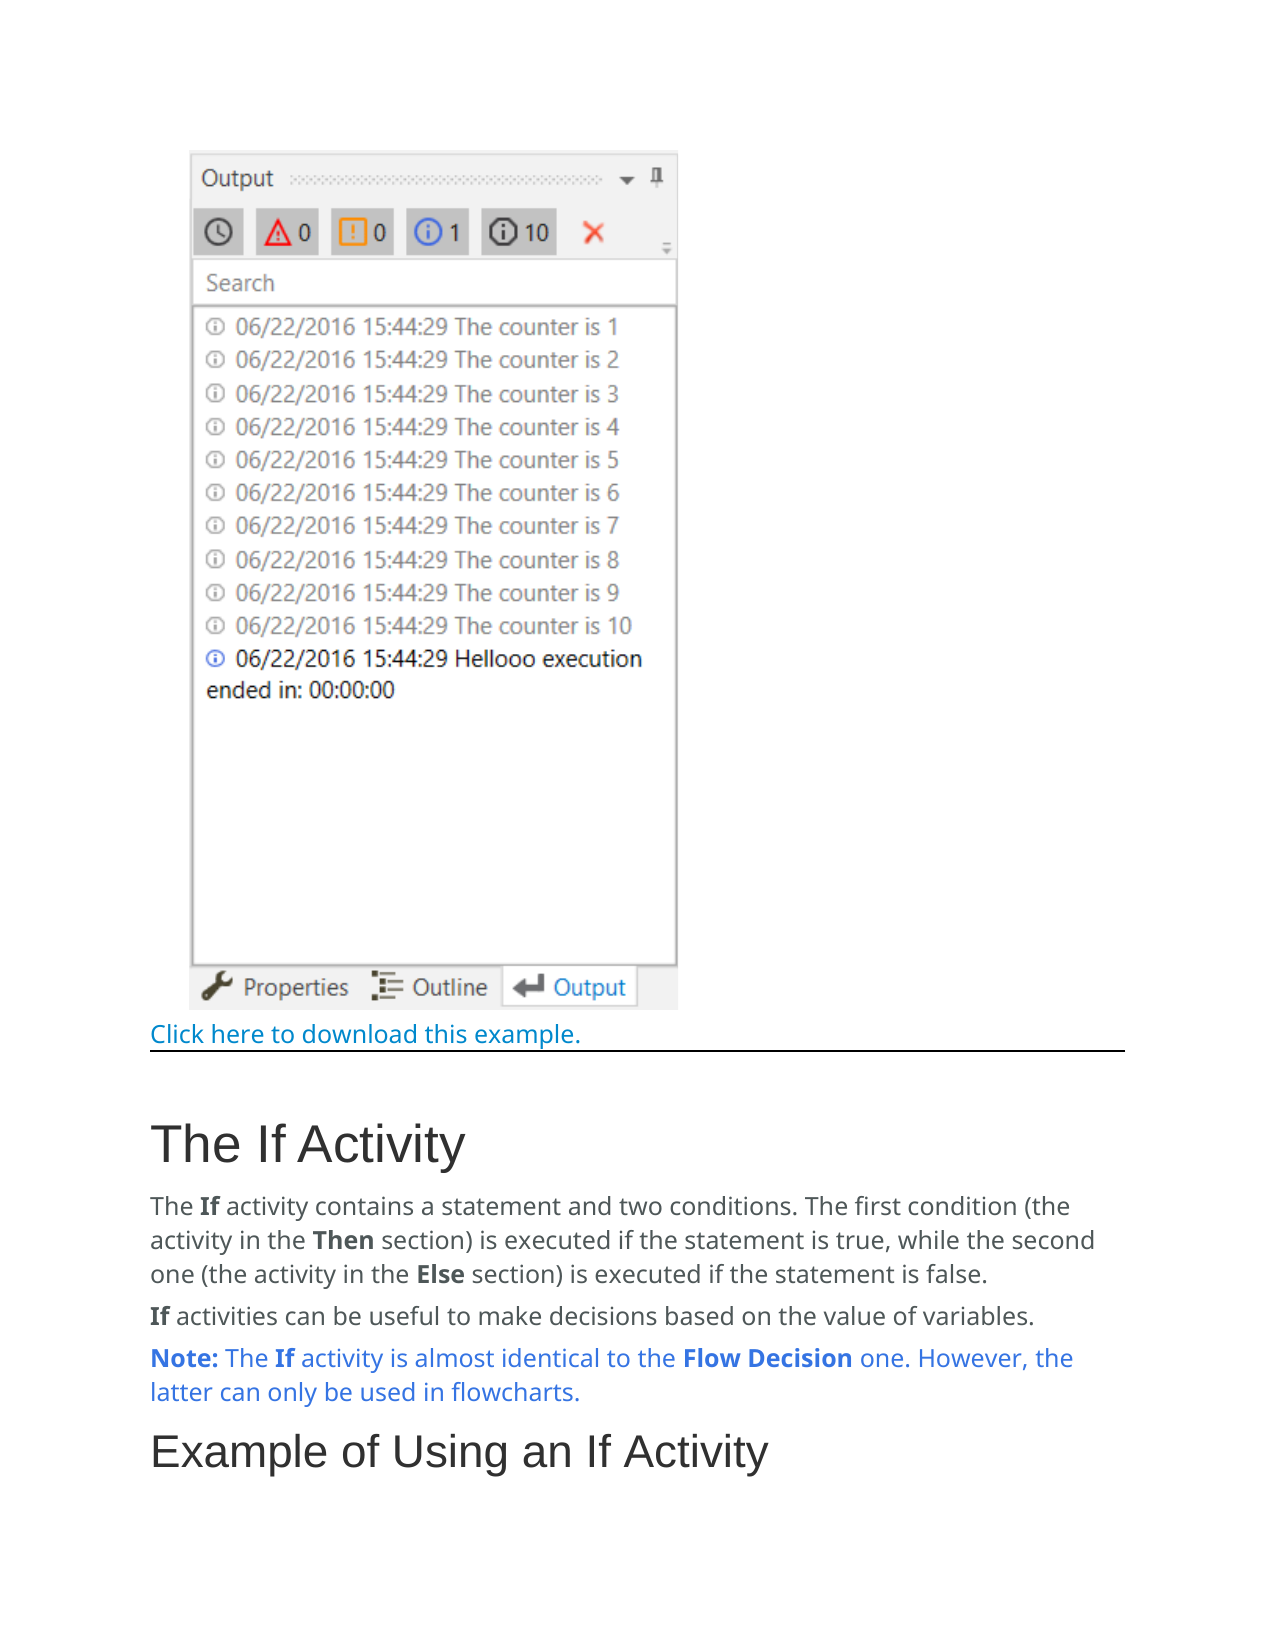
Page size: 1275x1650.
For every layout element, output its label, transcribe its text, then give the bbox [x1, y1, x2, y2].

text Note: The If activity is almost identical to the Flow Decision one. However, the latter can only be used in flowcharts. [150, 1341, 1125, 1409]
text The If activity contains a statement and two conditions. The first condition (the activity in the Then section) is executed if the statement is true, while the second one (the activity in the Else section) is executed if the statement is false. [150, 1189, 1125, 1291]
subtitle Example of Using an If Activity [150, 1424, 1125, 1477]
text If activities can be useful to make decisions based on the value of variables. [150, 1299, 1125, 1333]
picture [189, 150, 679, 1010]
text Click here to download this example. [150, 1017, 1125, 1050]
subtitle The If Activity [150, 1112, 1125, 1173]
